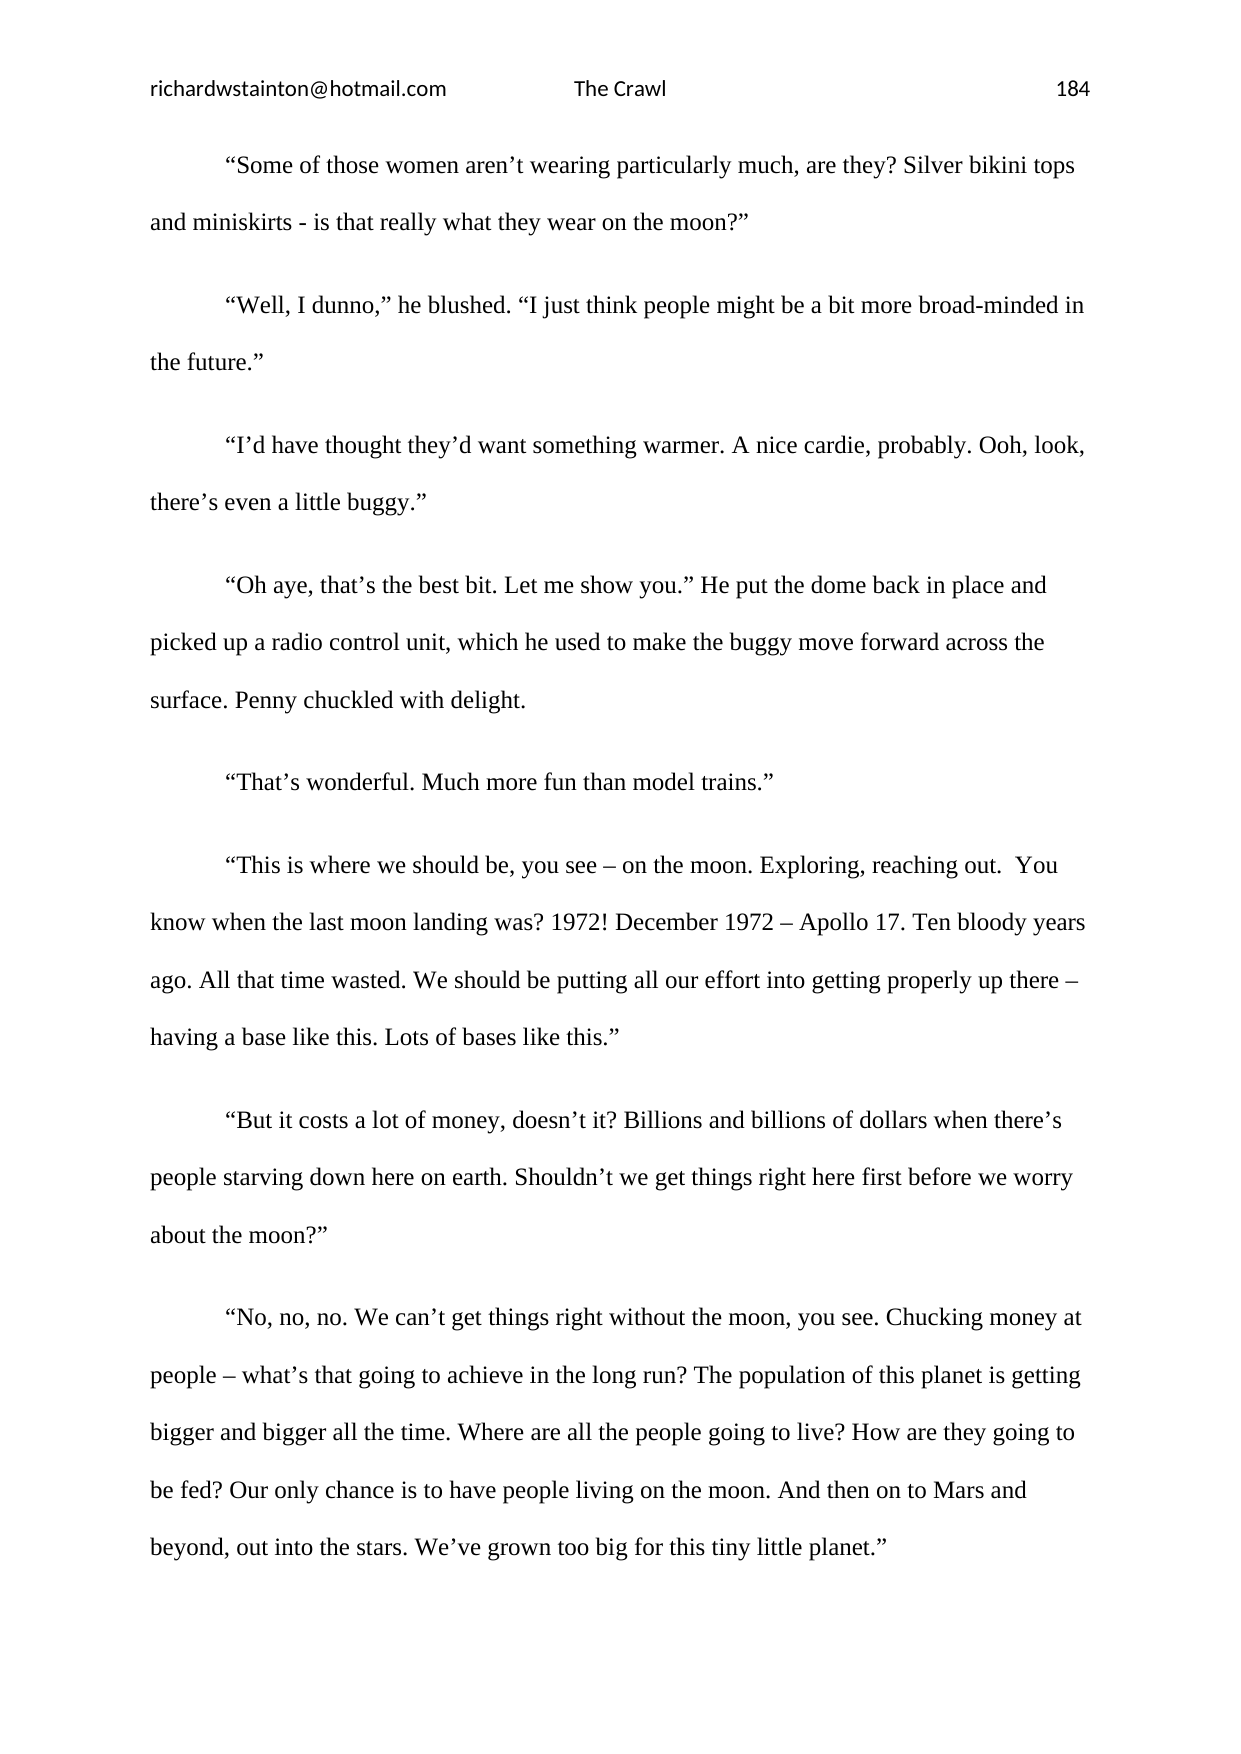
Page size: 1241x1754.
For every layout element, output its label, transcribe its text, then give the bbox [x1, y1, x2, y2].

text “But it costs a lot of money, doesn’t it? Billions and billions of dollars when there’s people starving down here on earth. Shouldn’t we get things right here first before we worry about the moon?” [150, 1105, 1090, 1249]
text “Oh aye, that’s the best bit. Let me show you.” He put the dome back in place and picked up a radio control unit, which he used to make the buggy move forward across the surface. Penny chuckled with delight. [150, 570, 1090, 714]
text “That’s wonderful. Much more fun than model trains.” [150, 767, 1090, 796]
text “This is where we should be, you see – on the moon. Exploring, reaching out. You know when the last moon landing was? 1972! December 1972 – Apollo 17. Ten bloody years ago. All that time wasted. We should be putting all our effort into getting properly up there – having a base like this. Lots of bases like this.” [150, 850, 1090, 1051]
text “Some of those women aren’t wearing particularly much, are they? Silver bikini tops and miniskirts - is that really what they wear on the moon?” [150, 150, 1090, 236]
text “Well, I dunno,” he blushed. “I just think people might be a bit more broad-minded in the future.” [150, 290, 1090, 376]
text “I’d have thought they’d want something warmer. A nice cardie, probably. Ooh, look, there’s even a little buggy.” [150, 430, 1090, 516]
text “No, no, no. We can’t get things right without the moon, you see. Chucking money at people – what’s that going to achieve in the long run? The population of this planet is getting bigger and bigger all the time. Where are all the people going to live? How are they going to be fed? Our only chance is to have people living on the moon. And then on to Mars and beyond, out into the stars. We’ve grown too big for this tiny little planet.” [150, 1302, 1090, 1561]
